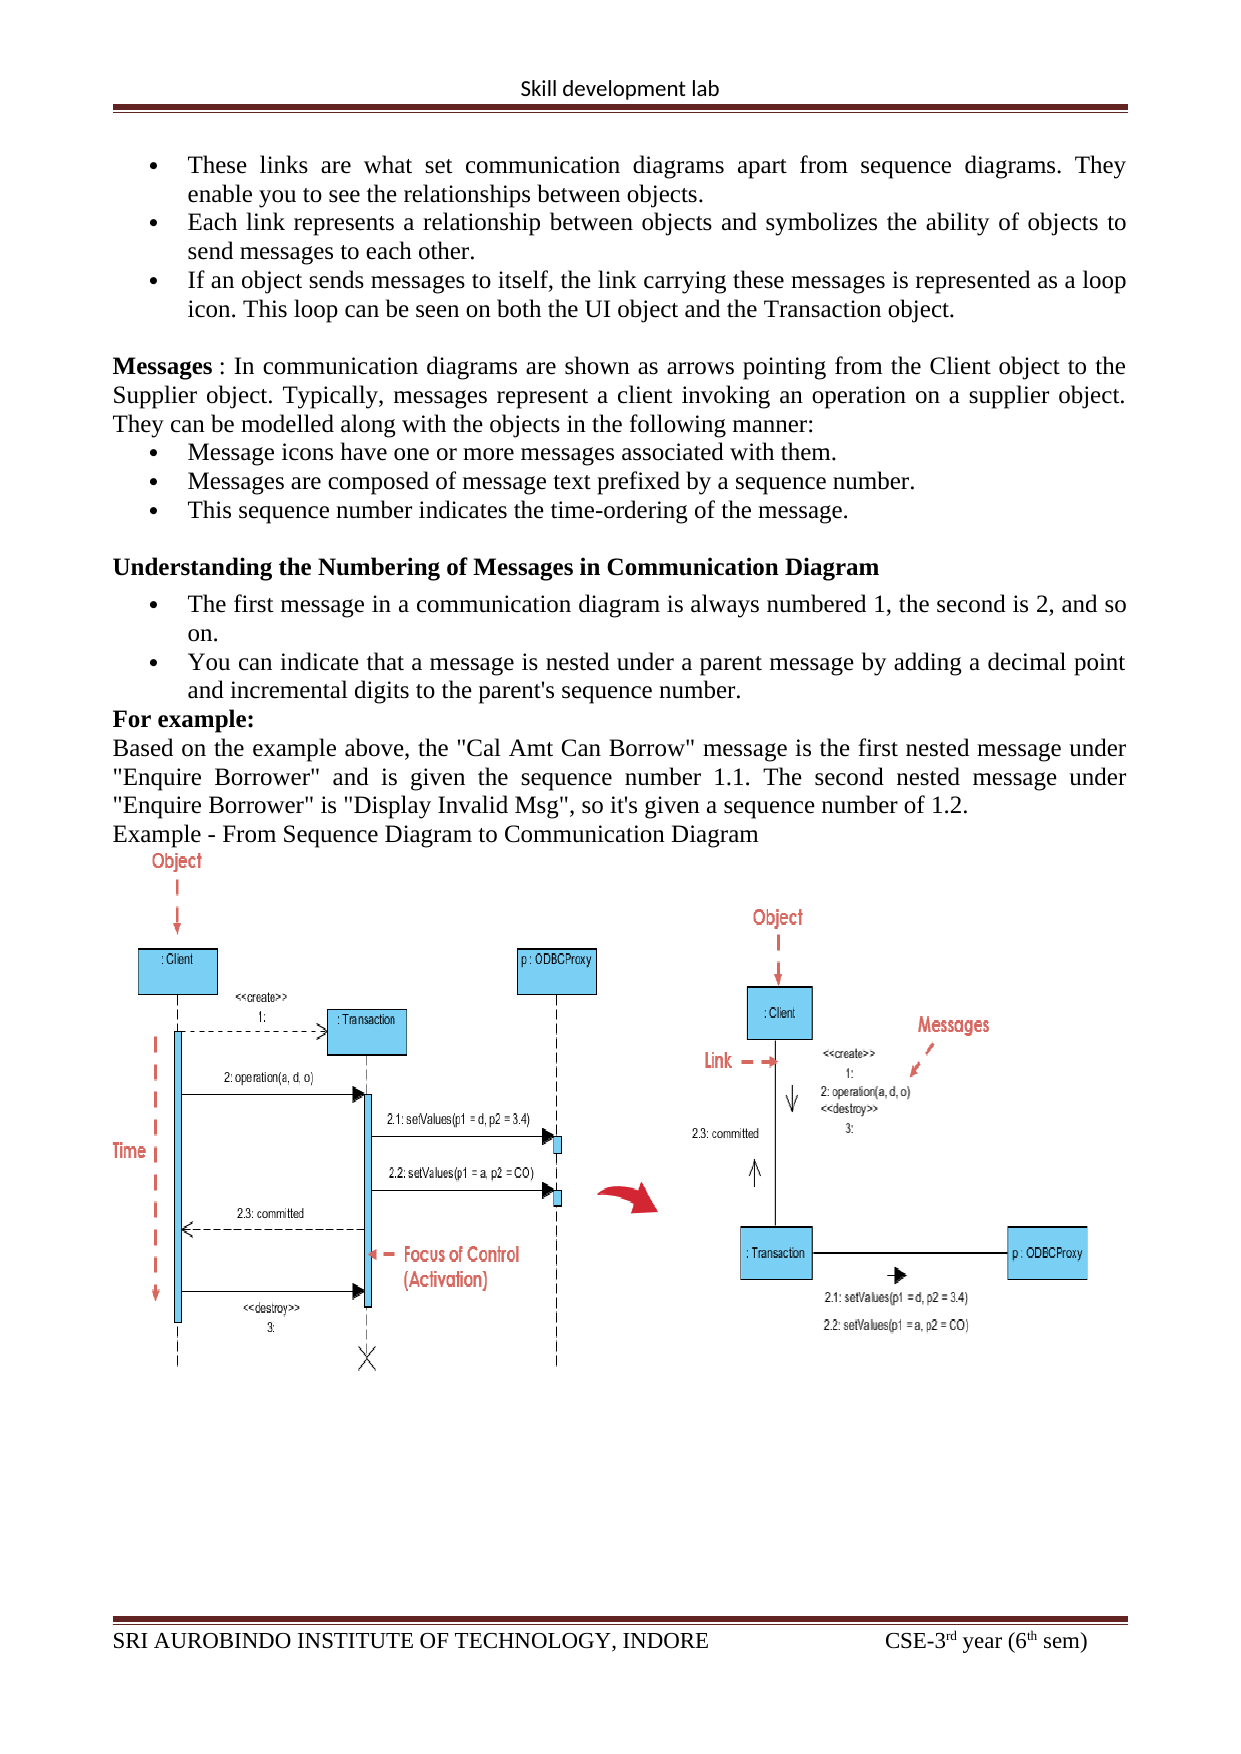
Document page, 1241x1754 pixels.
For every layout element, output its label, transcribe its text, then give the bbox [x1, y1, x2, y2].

text For example: [112, 704, 1128, 733]
list You can indicate that a message is nested under a parent message by adding a decimal point and incremental digits to the parent's sequence number. [150, 647, 1128, 704]
list Each link represents a relationship between objects and symbolizes the ability of objects to send messages to each other. [150, 207, 1128, 265]
list Messages are composed of message text prefixed by a sequence number. [150, 466, 1128, 495]
text Messages : In communication diagrams are shown as arrows pointing from the Client object to the Supplier object. Typically, messages represent a client invoking an operation on a supplier object. They can be modelled along with the objects in the following manner: [112, 351, 1128, 437]
list If an object sends messages to itself, the link carrying these messages is represented as a loop icon. This loop can be seen on both the UI object and the Transaction object. [150, 265, 1128, 322]
list These links are what set communication diagrams apart from sequence diagrams. They enable you to see the relationships between objects. [150, 150, 1128, 207]
text Based on the example above, the "Cal Amt Can Borrow" message is the first nested message under "Enquire Borrower" and is given the sequence number 1.1. The second nested message under "Enquire Borrower" is "Display Invalid Msg", so it's given a sequence number of 1.2. [112, 733, 1128, 819]
list The first message in a communication diagram is always numbered 1, the second is 2, and so on. [150, 589, 1128, 647]
text Understanding the Numbering of Messages in Communication Diagram [112, 552, 1128, 581]
list Message icons have one or more messages associated with them. [150, 437, 1128, 466]
list This sequence number indicates the time-ordering of the message. [150, 495, 1128, 524]
picture [112, 853, 1088, 1371]
subtitle Example - From Sequence Diagram to Communication Diagram [112, 819, 1128, 848]
